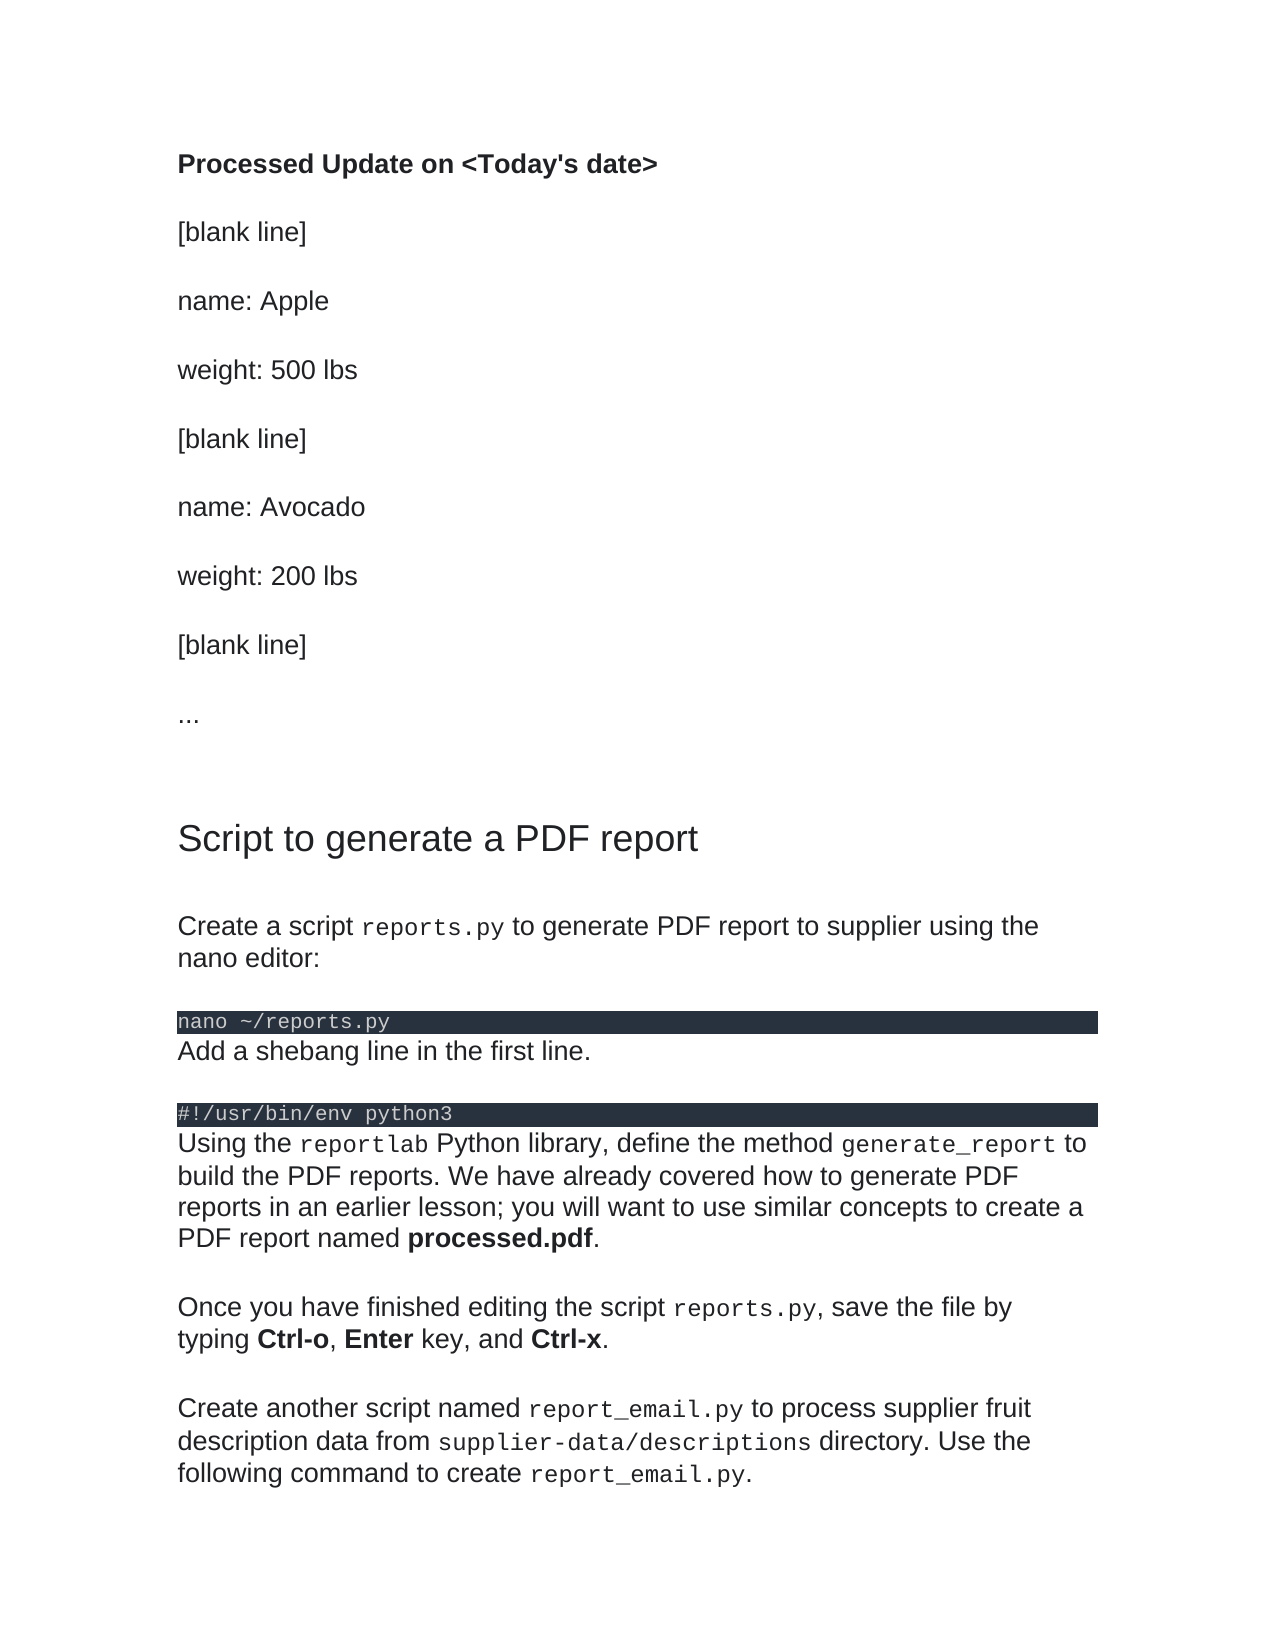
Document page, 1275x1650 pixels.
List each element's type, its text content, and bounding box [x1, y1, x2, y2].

text Processed Update on <Today's date> [177, 148, 1098, 179]
text [blank line] [177, 629, 1098, 660]
text Once you have finished editing the script reports.py, save the file by typing Ctrl-o, Enter key, and Ctrl-x. [177, 1291, 1098, 1354]
text weight: 500 lbs [177, 354, 1098, 385]
text Script to generate a PDF report [177, 816, 1098, 859]
text name: Apple [177, 285, 1098, 316]
text Add a shebang line in the first line. [177, 1034, 1098, 1066]
text [blank line] [177, 216, 1098, 248]
text nano ~/reports.py [177, 1011, 1098, 1034]
text ... [177, 698, 1098, 729]
text Create another script named report_email.py to process supplier fruit description data from supplier-data/descriptions directory. Use the following command to create report_email.py. [177, 1392, 1098, 1490]
text name: Avocado [177, 491, 1098, 523]
text #!/usr/bin/env python3 [177, 1103, 1098, 1127]
text Create a script reports.py to generate PDF report to supplier using the nano editor: [177, 909, 1098, 973]
text Using the reportlab Python library, define the method generate_report to build the PDF reports. We have already covered how to generate PDF reports in an earlier lesson; you will want to use similar concepts to create a PDF report named processed.pdf. [177, 1127, 1098, 1253]
text weight: 200 lbs [177, 560, 1098, 591]
text [blank line] [177, 423, 1098, 454]
